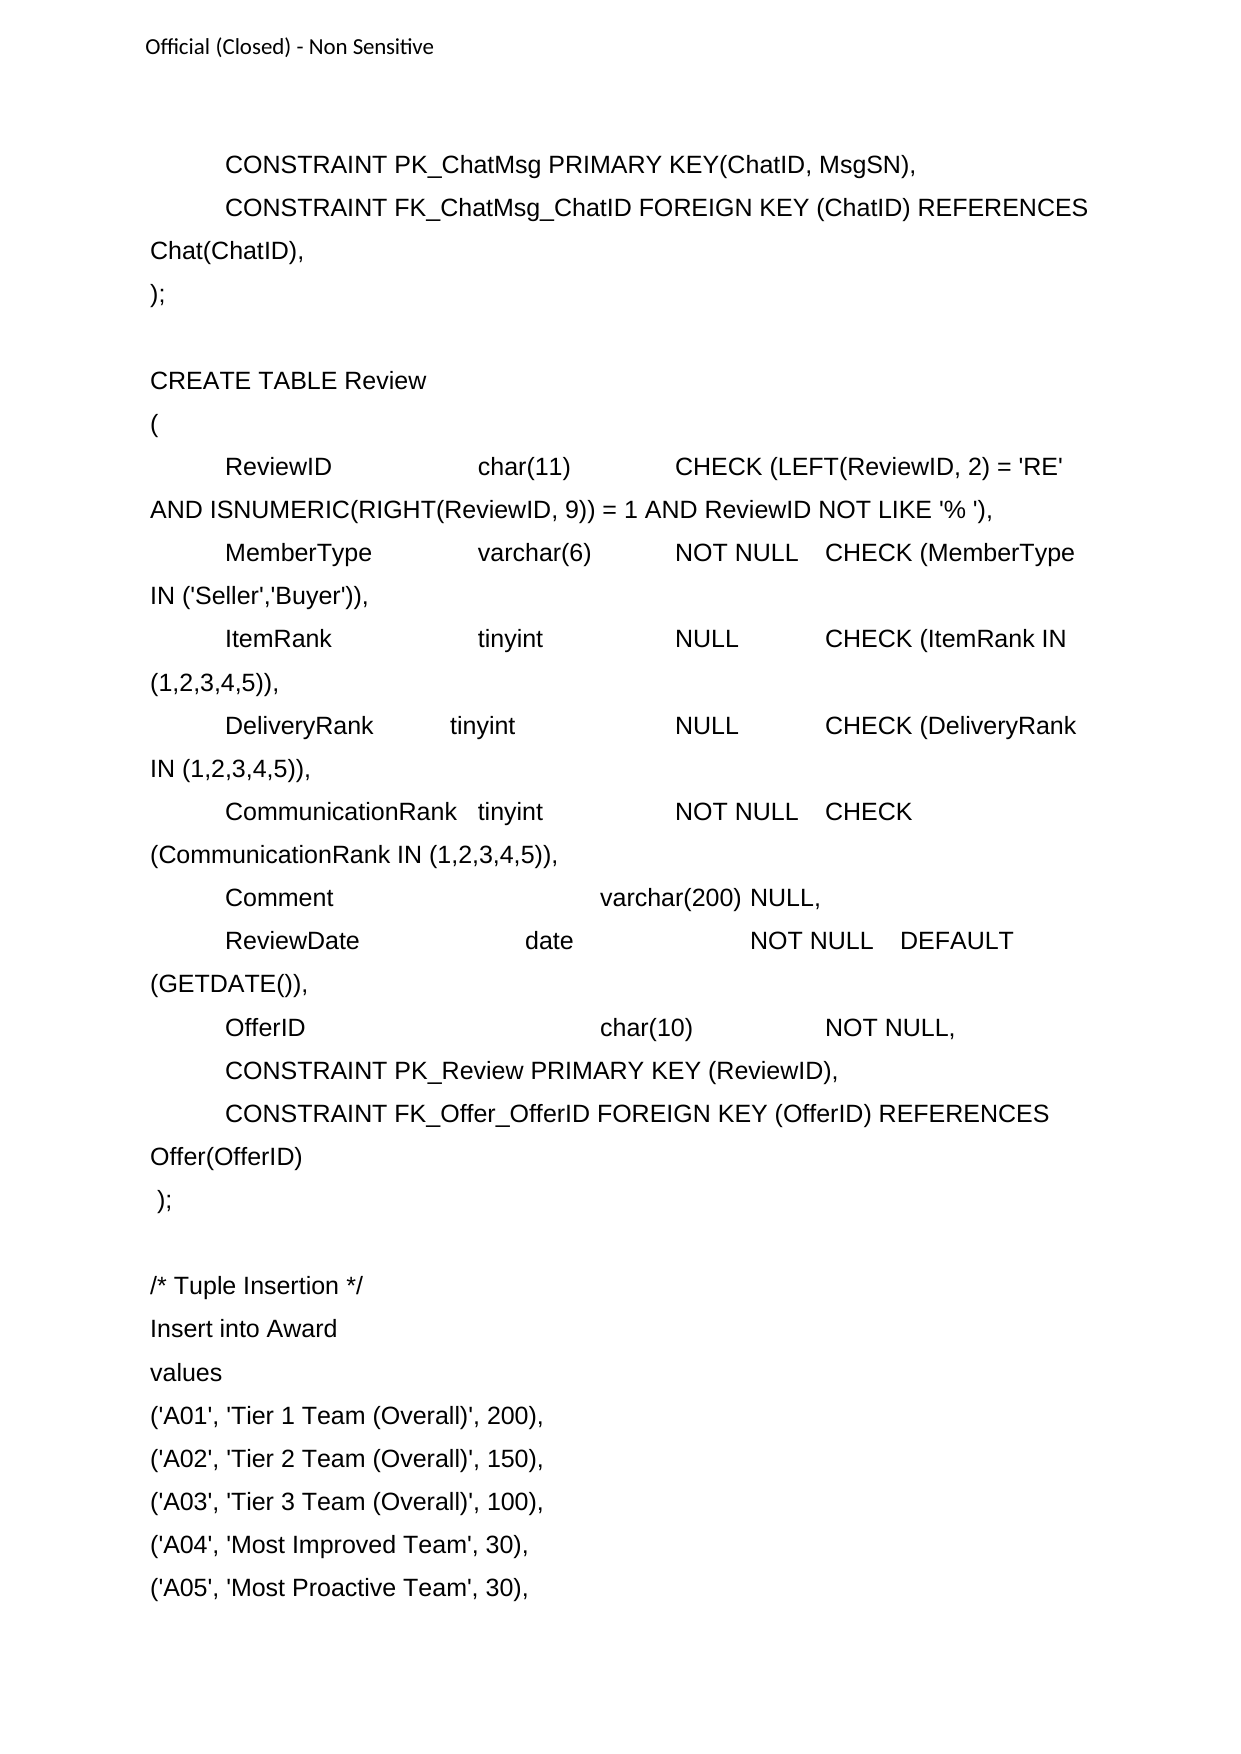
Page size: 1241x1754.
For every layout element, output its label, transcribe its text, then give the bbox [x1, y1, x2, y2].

text CONSTRAINT FK_ChatMsg_ChatID FOREIGN KEY (ChatID) REFERENCES Chat(ChatID), [150, 193, 1090, 265]
text ( [150, 409, 1090, 437]
text CommunicationRank tinyint NOT NULL CHECK (CommunicationRank IN (1,2,3,4,5)), [150, 797, 1090, 869]
text values [150, 1357, 1090, 1386]
text Insert into Award [150, 1314, 1090, 1343]
text ReviewID char(11) CHECK (LEFT(ReviewID, 2) = 'RE' AND ISNUMERIC(RIGHT(ReviewID, 9)) = 1 AND ReviewID NOT LIKE '% '), [150, 452, 1090, 524]
text ('A03', 'Tier 3 Team (Overall)', 100), [150, 1487, 1090, 1516]
text ); [150, 279, 1090, 308]
text MemberType varchar(6) NOT NULL CHECK (MemberType IN ('Seller','Buyer')), [150, 538, 1090, 610]
text CONSTRAINT FK_Offer_OfferID FOREIGN KEY (OfferID) REFERENCES Offer(OfferID) [150, 1099, 1090, 1171]
text DeliveryRank tinyint NULL CHECK (DeliveryRank IN (1,2,3,4,5)), [150, 711, 1090, 782]
text OfferID char(10) NOT NULL, [150, 1012, 1090, 1041]
text ItemRank tinyint NULL CHECK (ItemRank IN (1,2,3,4,5)), [150, 624, 1090, 696]
text ); [150, 1185, 1090, 1214]
text CREATE TABLE Review [150, 366, 1090, 394]
text ReviewDate date NOT NULL DEFAULT (GETDATE()), [150, 926, 1090, 998]
text CONSTRAINT PK_ChatMsg PRIMARY KEY(ChatID, MsgSN), [150, 150, 1090, 179]
text Comment varchar(200) NULL, [150, 883, 1090, 912]
text ('A02', 'Tier 2 Team (Overall)', 150), [150, 1444, 1090, 1472]
text ('A01', 'Tier 1 Team (Overall)', 200), [150, 1401, 1090, 1429]
text CONSTRAINT PK_Review PRIMARY KEY (ReviewID), [150, 1056, 1090, 1084]
text /* Tuple Insertion */ [150, 1271, 1090, 1300]
text ('A05', 'Most Proactive Team', 30), [150, 1573, 1090, 1602]
text ('A04', 'Most Improved Team', 30), [150, 1530, 1090, 1559]
